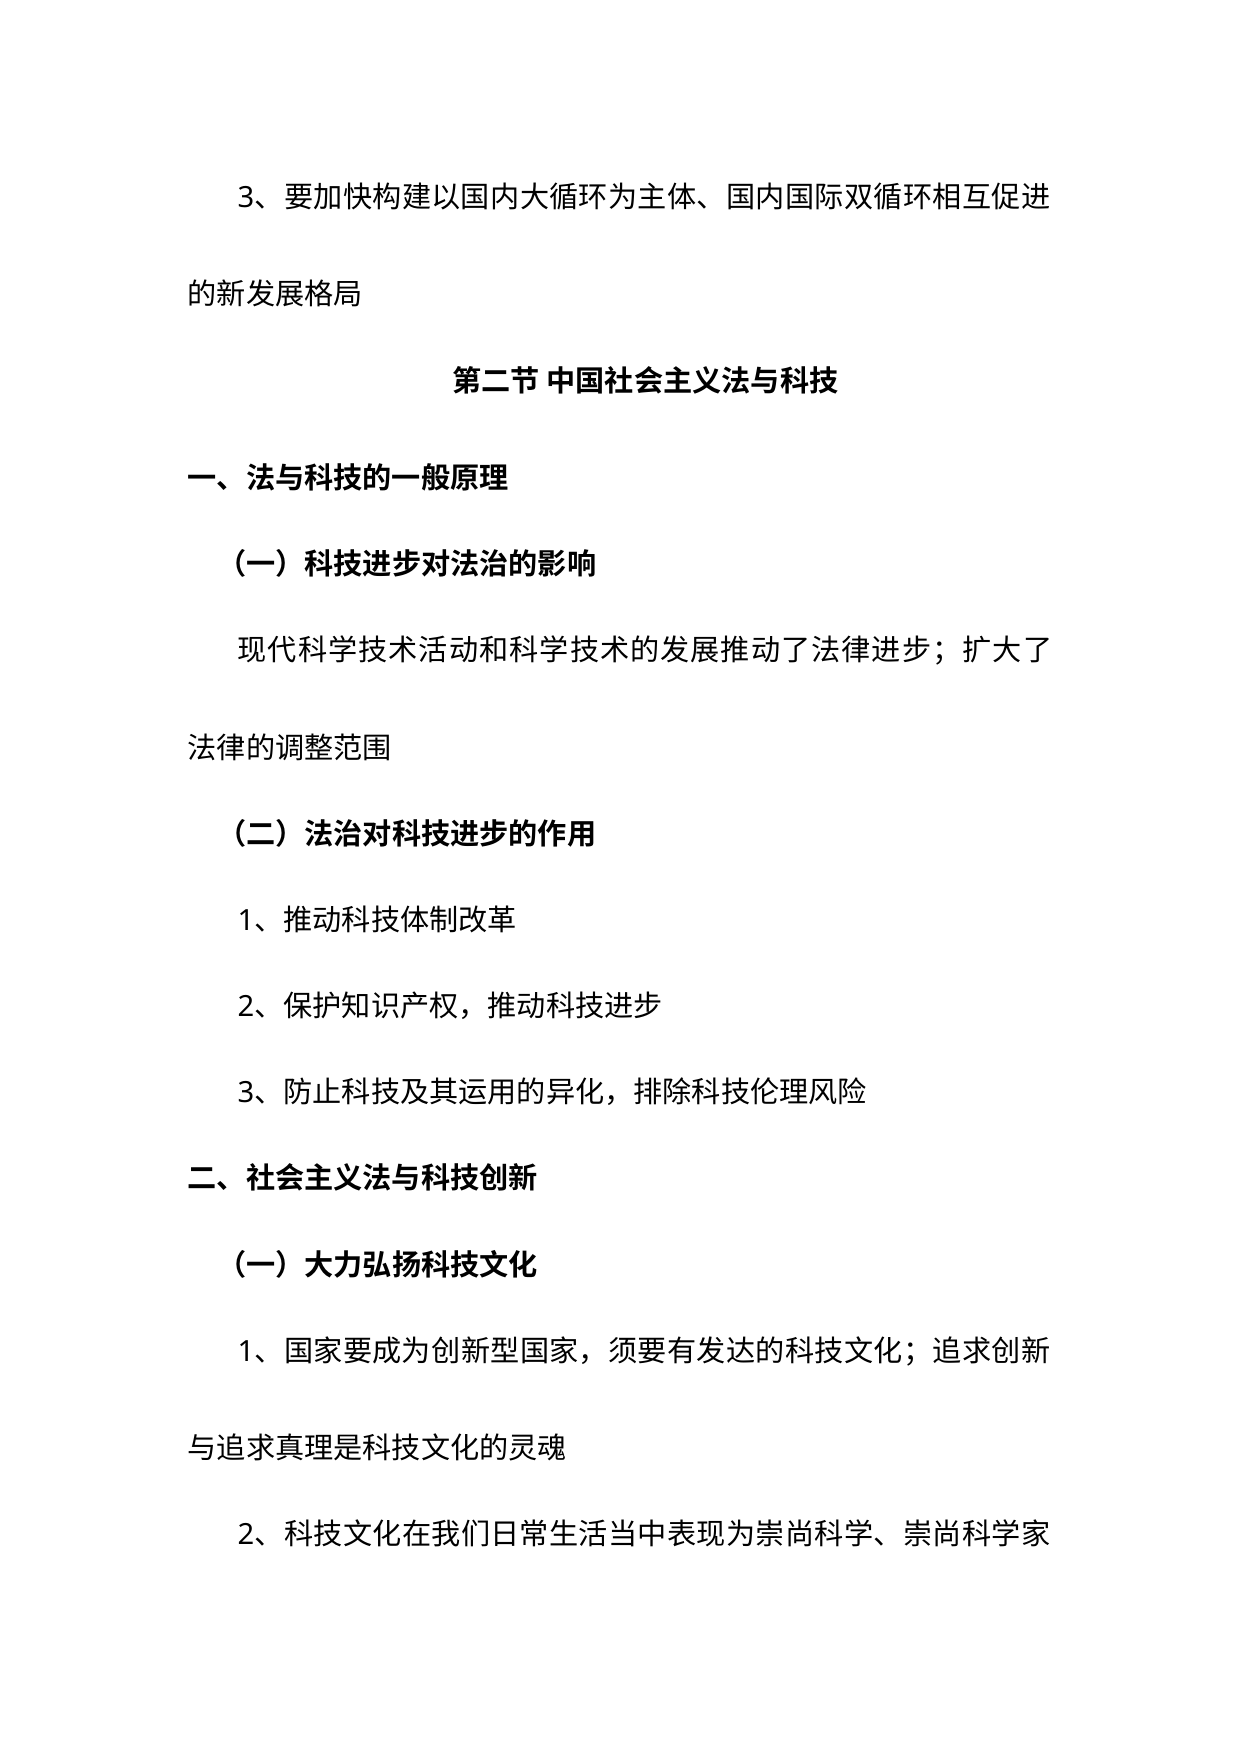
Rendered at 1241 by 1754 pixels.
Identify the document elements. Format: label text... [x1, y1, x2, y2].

text 一、法与科技的一般原理 [187, 443, 1053, 508]
text 1、推动科技体制改革 [187, 885, 1053, 950]
text （一）大力弘扬科技文化 [187, 1230, 1053, 1295]
text 1、国家要成为创新型国家，须要有发达的科技文化；追求创新与追求真理是科技文化的灵魂 [187, 1316, 1053, 1478]
text 3、要加快构建以国内大循环为主体、国内国际双循环相互促进的新发展格局 [187, 162, 1053, 324]
text （一）科技进步对法治的影响 [187, 529, 1053, 594]
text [187, 1499, 1053, 1564]
text （二）法治对科技进步的作用 [187, 799, 1053, 864]
text 2、保护知识产权，推动科技进步 [187, 971, 1053, 1036]
text 二、社会主义法与科技创新 [187, 1144, 1053, 1209]
text 3、防止科技及其运用的异化，排除科技伦理风险 [187, 1057, 1053, 1122]
text 现代科学技术活动和科学技术的发展推动了法律进步；扩大了法律的调整范围 [187, 615, 1053, 778]
subtitle 第二节 中国社会主义法与科技 [187, 347, 1053, 412]
